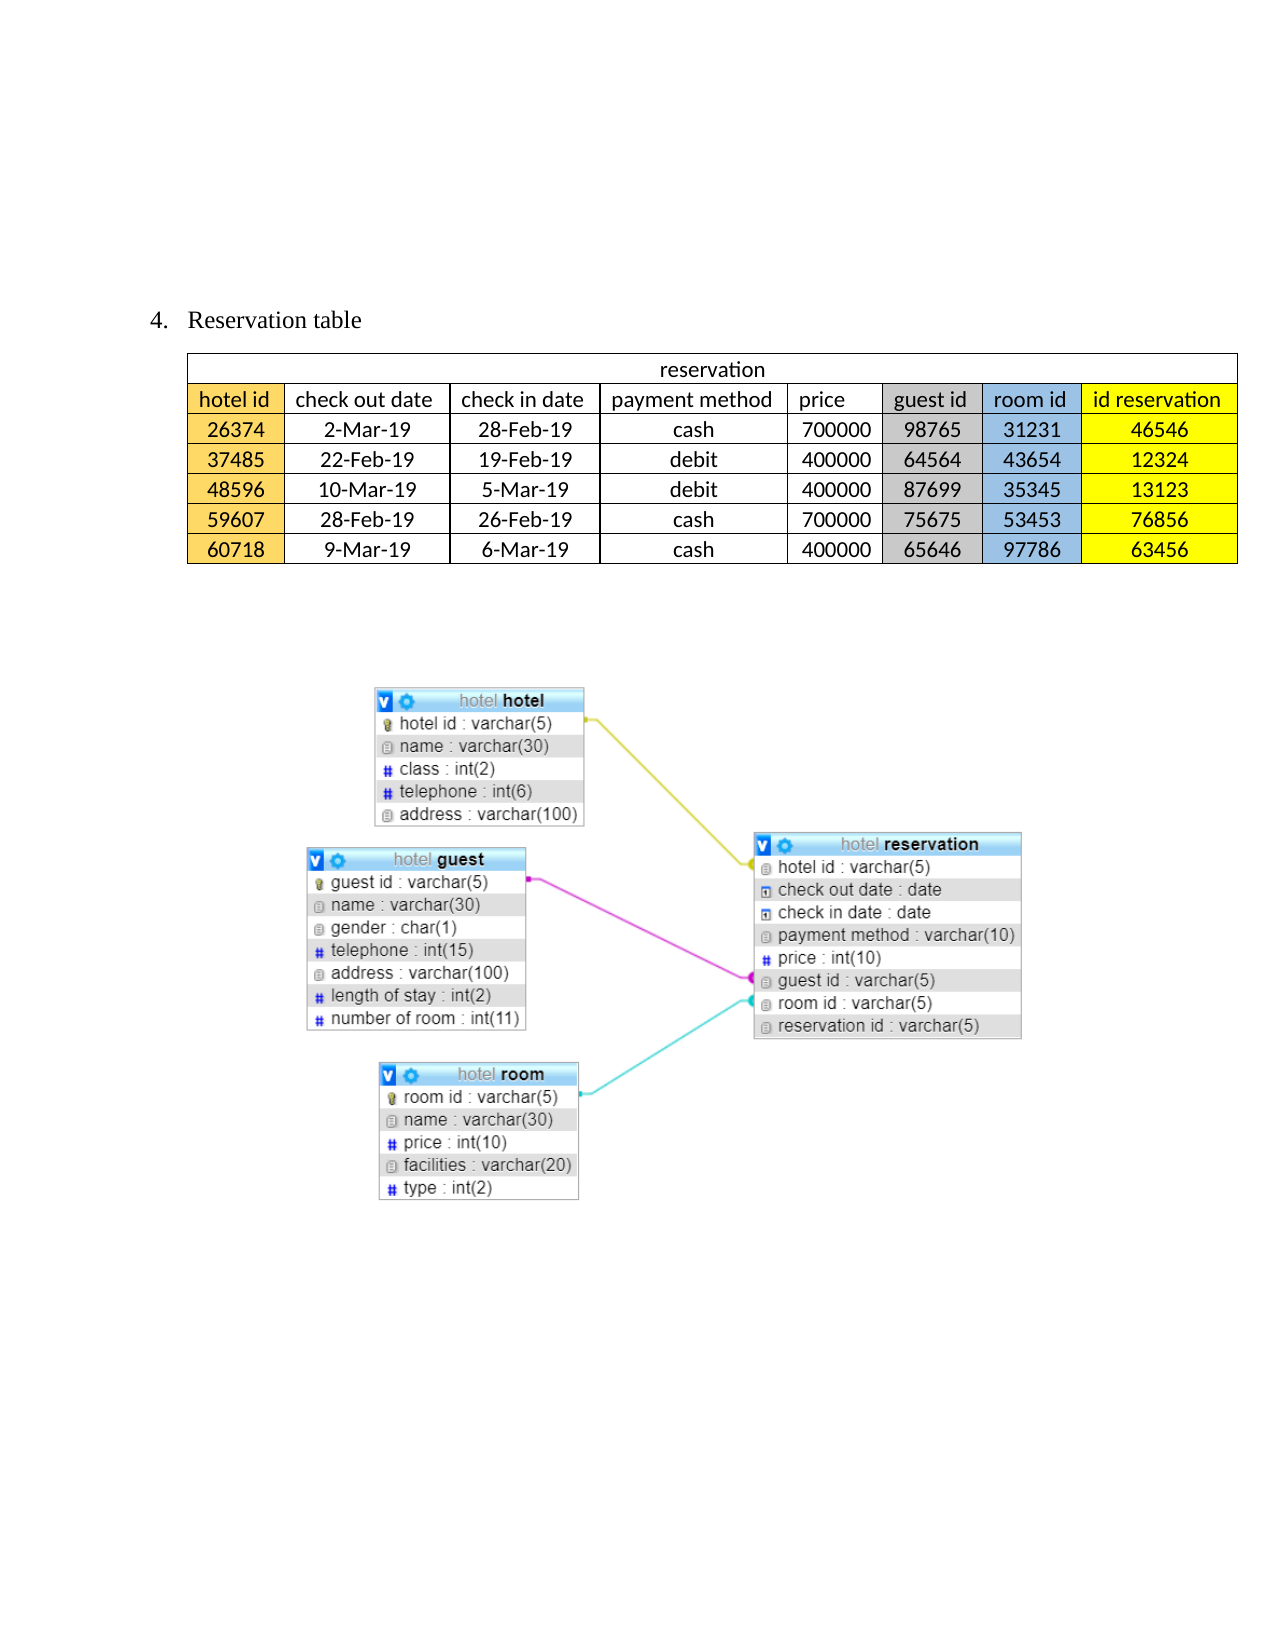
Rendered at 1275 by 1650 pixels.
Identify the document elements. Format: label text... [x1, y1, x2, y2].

table_cell 76856 [1082, 504, 1237, 533]
table_cell 64564 [883, 444, 982, 473]
table_cell 48596 [188, 474, 284, 503]
table_cell 63456 [1082, 534, 1237, 563]
table_cell check out date [285, 384, 449, 413]
table_cell 400000 [788, 534, 882, 563]
table_cell 59607 [188, 504, 284, 533]
table_cell guest id [883, 384, 982, 413]
table_cell check in date [451, 384, 599, 413]
table_cell cash [601, 504, 787, 533]
table_cell 5-Mar-19 [451, 474, 599, 503]
table_cell 10-Mar-19 [285, 474, 449, 503]
table_cell 43654 [983, 444, 1081, 473]
table_cell 13123 [1082, 474, 1237, 503]
table_cell 6-Mar-19 [451, 534, 599, 563]
table_cell debit [601, 474, 787, 503]
table_cell price [788, 384, 882, 413]
table_cell 26374 [188, 414, 284, 443]
list Reservation table [150, 305, 1125, 334]
table_header reservation [188, 354, 1237, 383]
table_cell 26-Feb-19 [451, 504, 599, 533]
table_cell 700000 [788, 414, 882, 443]
table_cell 22-Feb-19 [285, 444, 449, 473]
table_cell 46546 [1082, 414, 1237, 443]
table_cell 87699 [883, 474, 982, 503]
table_cell 700000 [788, 504, 882, 533]
table_cell 35345 [983, 474, 1081, 503]
table_cell 53453 [983, 504, 1081, 533]
table_cell 400000 [788, 444, 882, 473]
table_cell 19-Feb-19 [451, 444, 599, 473]
table_cell 75675 [883, 504, 982, 533]
table_cell id reservation [1082, 384, 1237, 413]
table_cell 65646 [883, 534, 982, 563]
table_cell 37485 [188, 444, 284, 473]
table_cell 60718 [188, 534, 284, 563]
table_cell hotel id [188, 384, 284, 413]
table_cell 2-Mar-19 [285, 414, 449, 443]
table_cell 12324 [1082, 444, 1237, 473]
table_cell cash [601, 534, 787, 563]
table_cell 9-Mar-19 [285, 534, 449, 563]
table_cell debit [601, 444, 787, 473]
picture [187, 657, 1163, 1266]
table_cell 28-Feb-19 [285, 504, 449, 533]
table_cell 98765 [883, 414, 982, 443]
table_cell 28-Feb-19 [451, 414, 599, 443]
table_cell 31231 [983, 414, 1081, 443]
table_cell room id [983, 384, 1081, 413]
table_cell cash [601, 414, 787, 443]
table_cell 97786 [983, 534, 1081, 563]
table_cell 400000 [788, 474, 882, 503]
table_cell payment method [601, 384, 787, 413]
